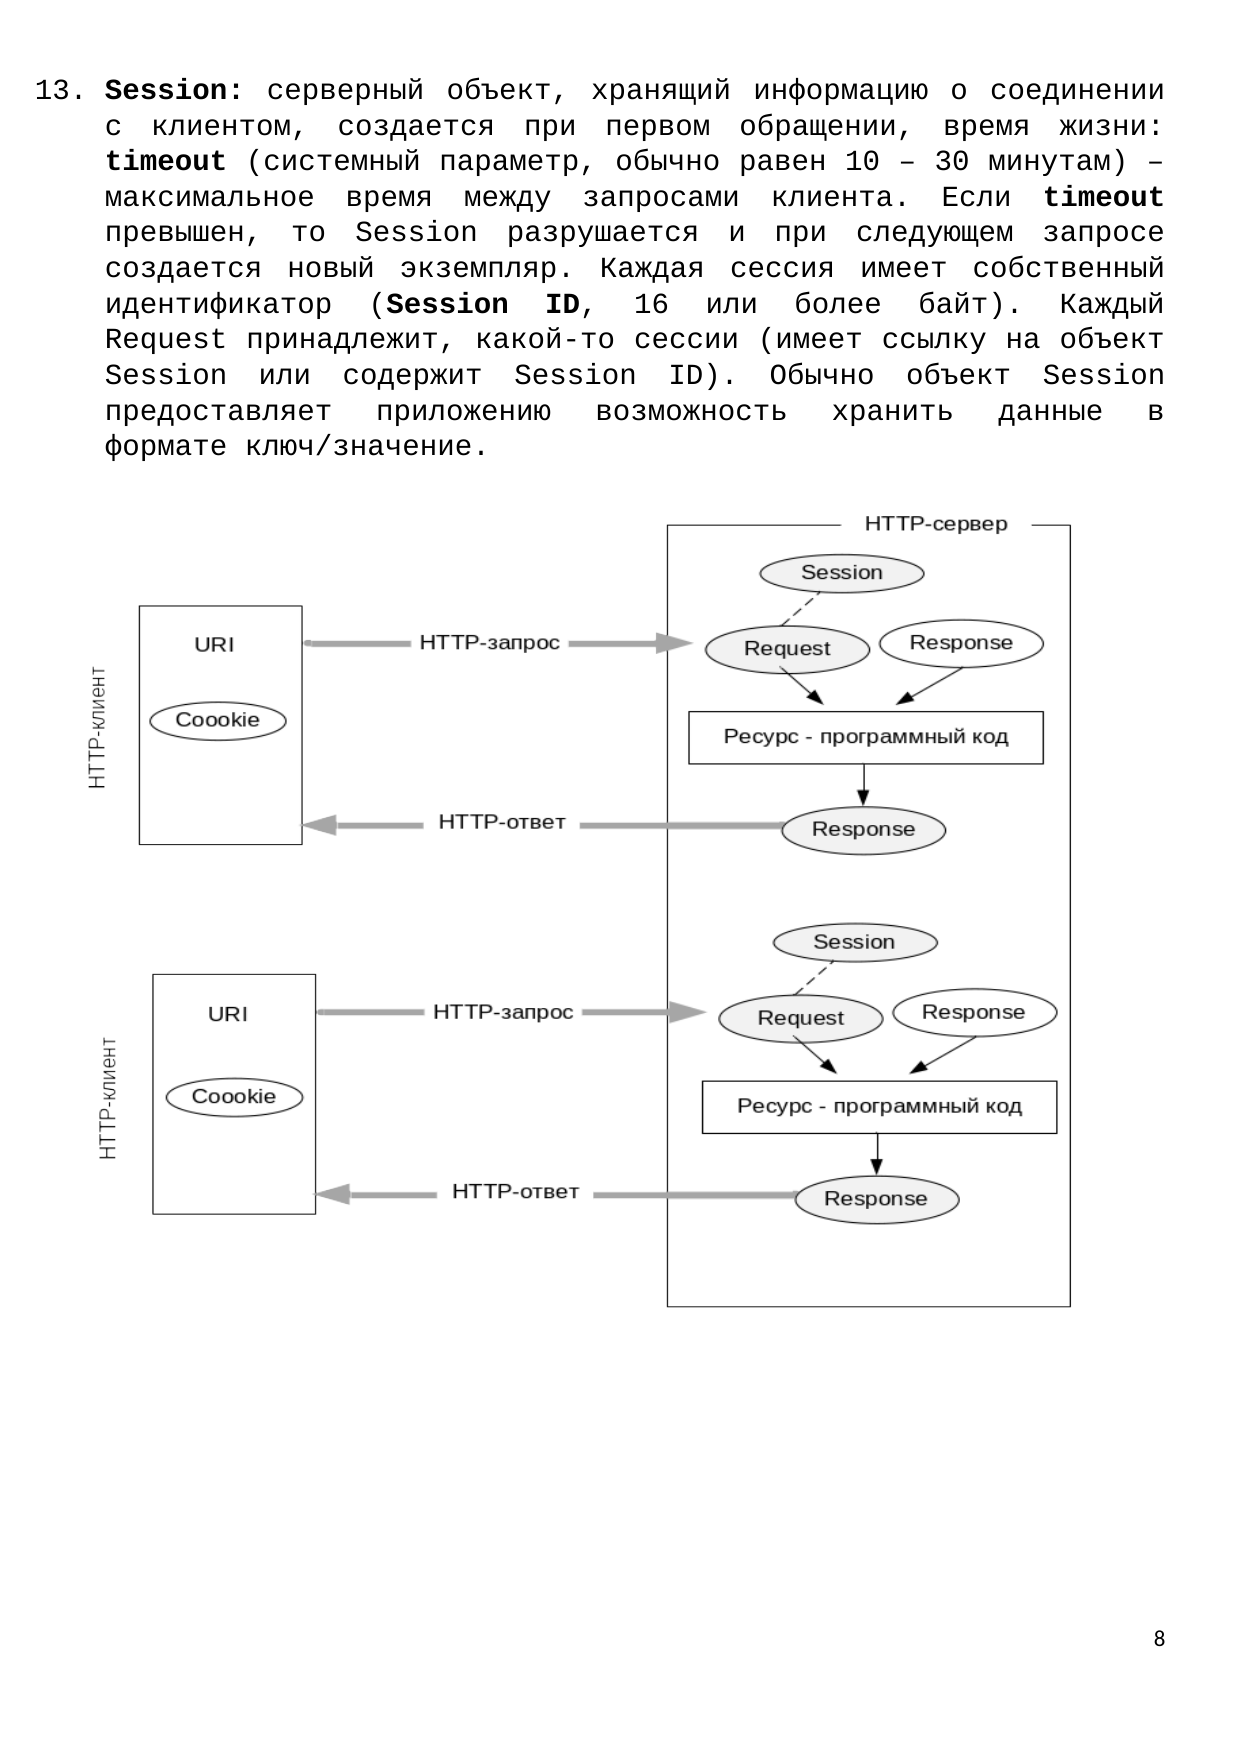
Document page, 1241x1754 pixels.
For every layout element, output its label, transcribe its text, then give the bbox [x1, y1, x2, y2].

list Session: серверный объект, хранящий информацию о соединении с клиентом, создается при первом обращении, время жизни: timeout (системный параметр, обычно равен 10 – 30 минутам) – максимальное время между запросами клиента. Если timeout превышен, то Session разрушается и при следующем запросе создается новый экземпляр. Каждая сессия имеет собственный идентификатор (Session ID, 16 или более байт). Каждый Request принадлежит, какой-то сессии (имеет ссылку на объект Session или содержит Session ID). Обычно объект Session предоставляет приложению возможность хранить данные в формате ключ/значение. [104, 75, 1165, 464]
